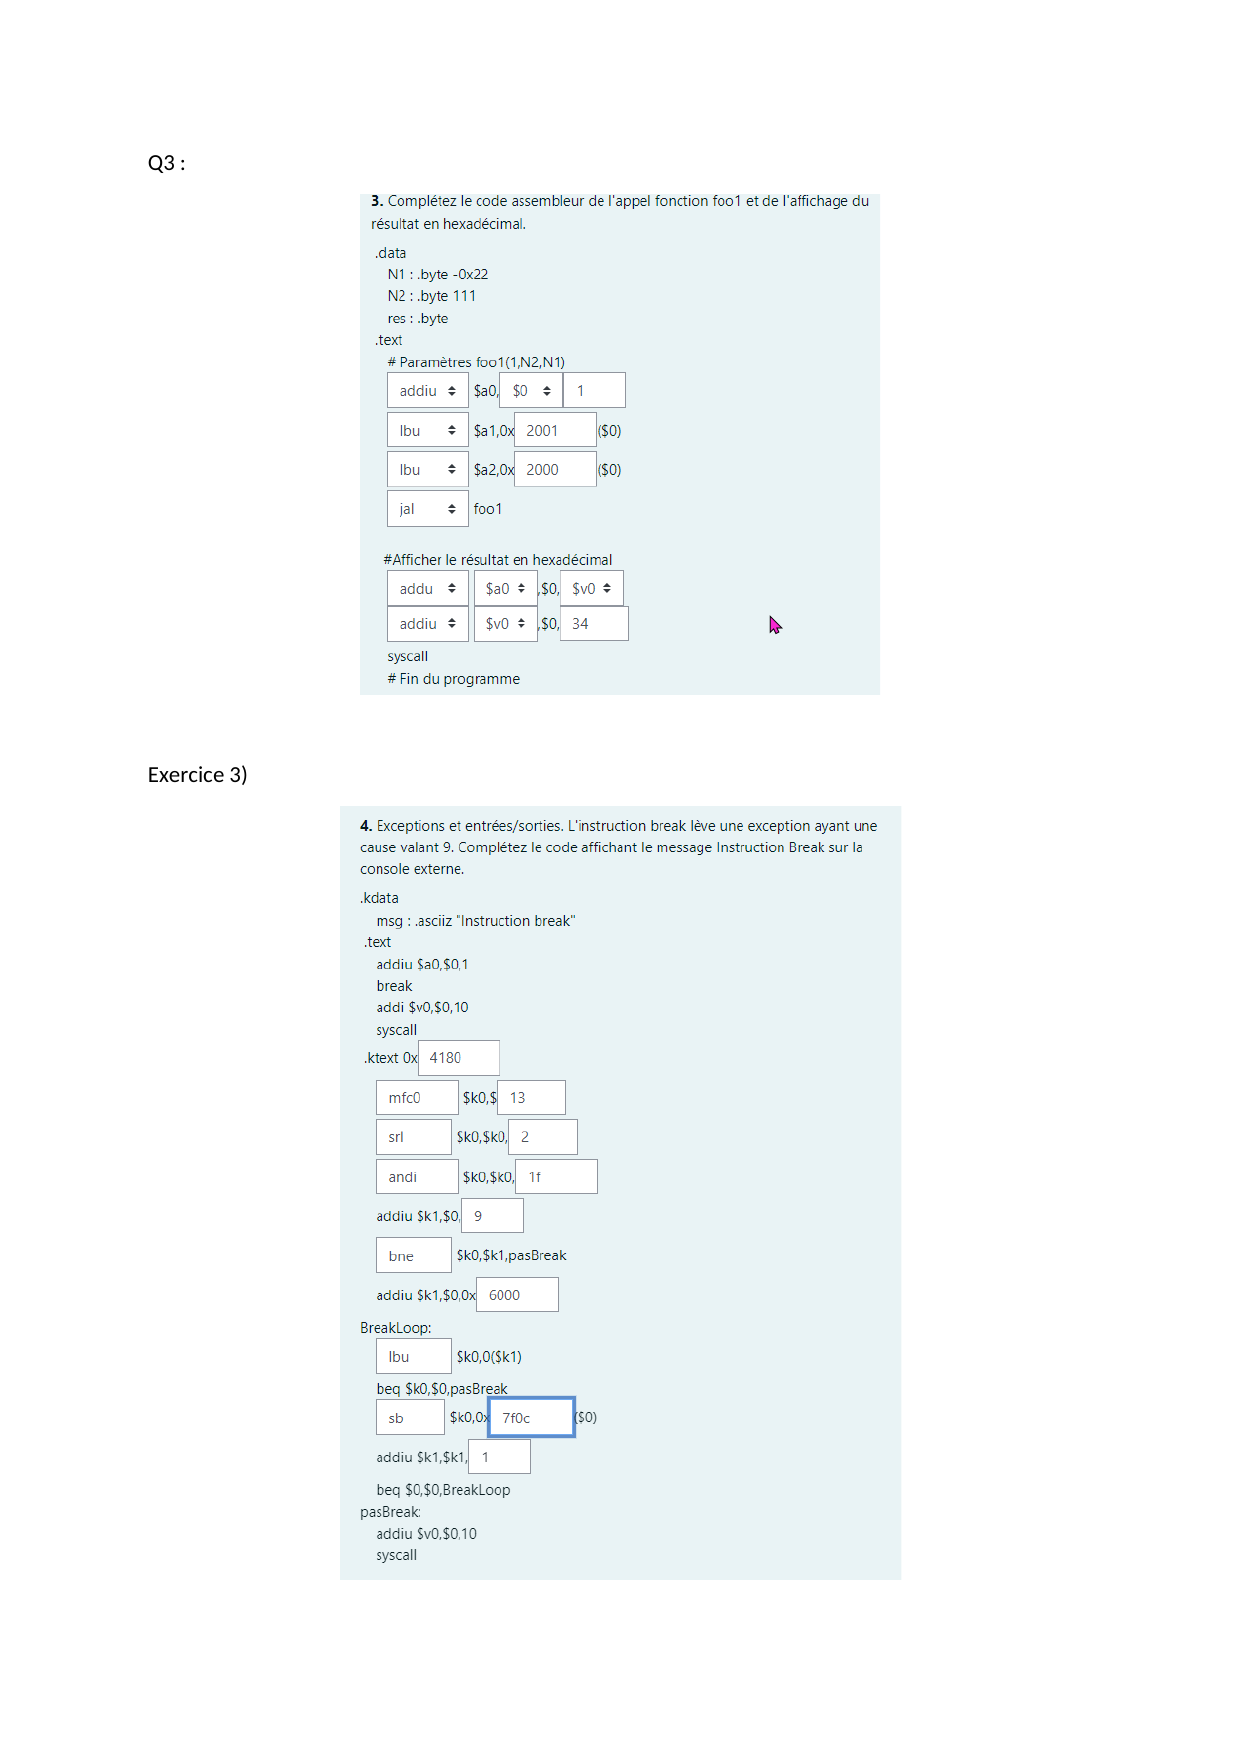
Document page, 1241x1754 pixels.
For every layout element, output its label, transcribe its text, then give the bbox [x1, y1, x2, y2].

text Q3 : [148, 148, 1093, 176]
picture [360, 194, 881, 695]
text Exercice 3) [148, 760, 1093, 788]
picture [339, 806, 902, 1580]
